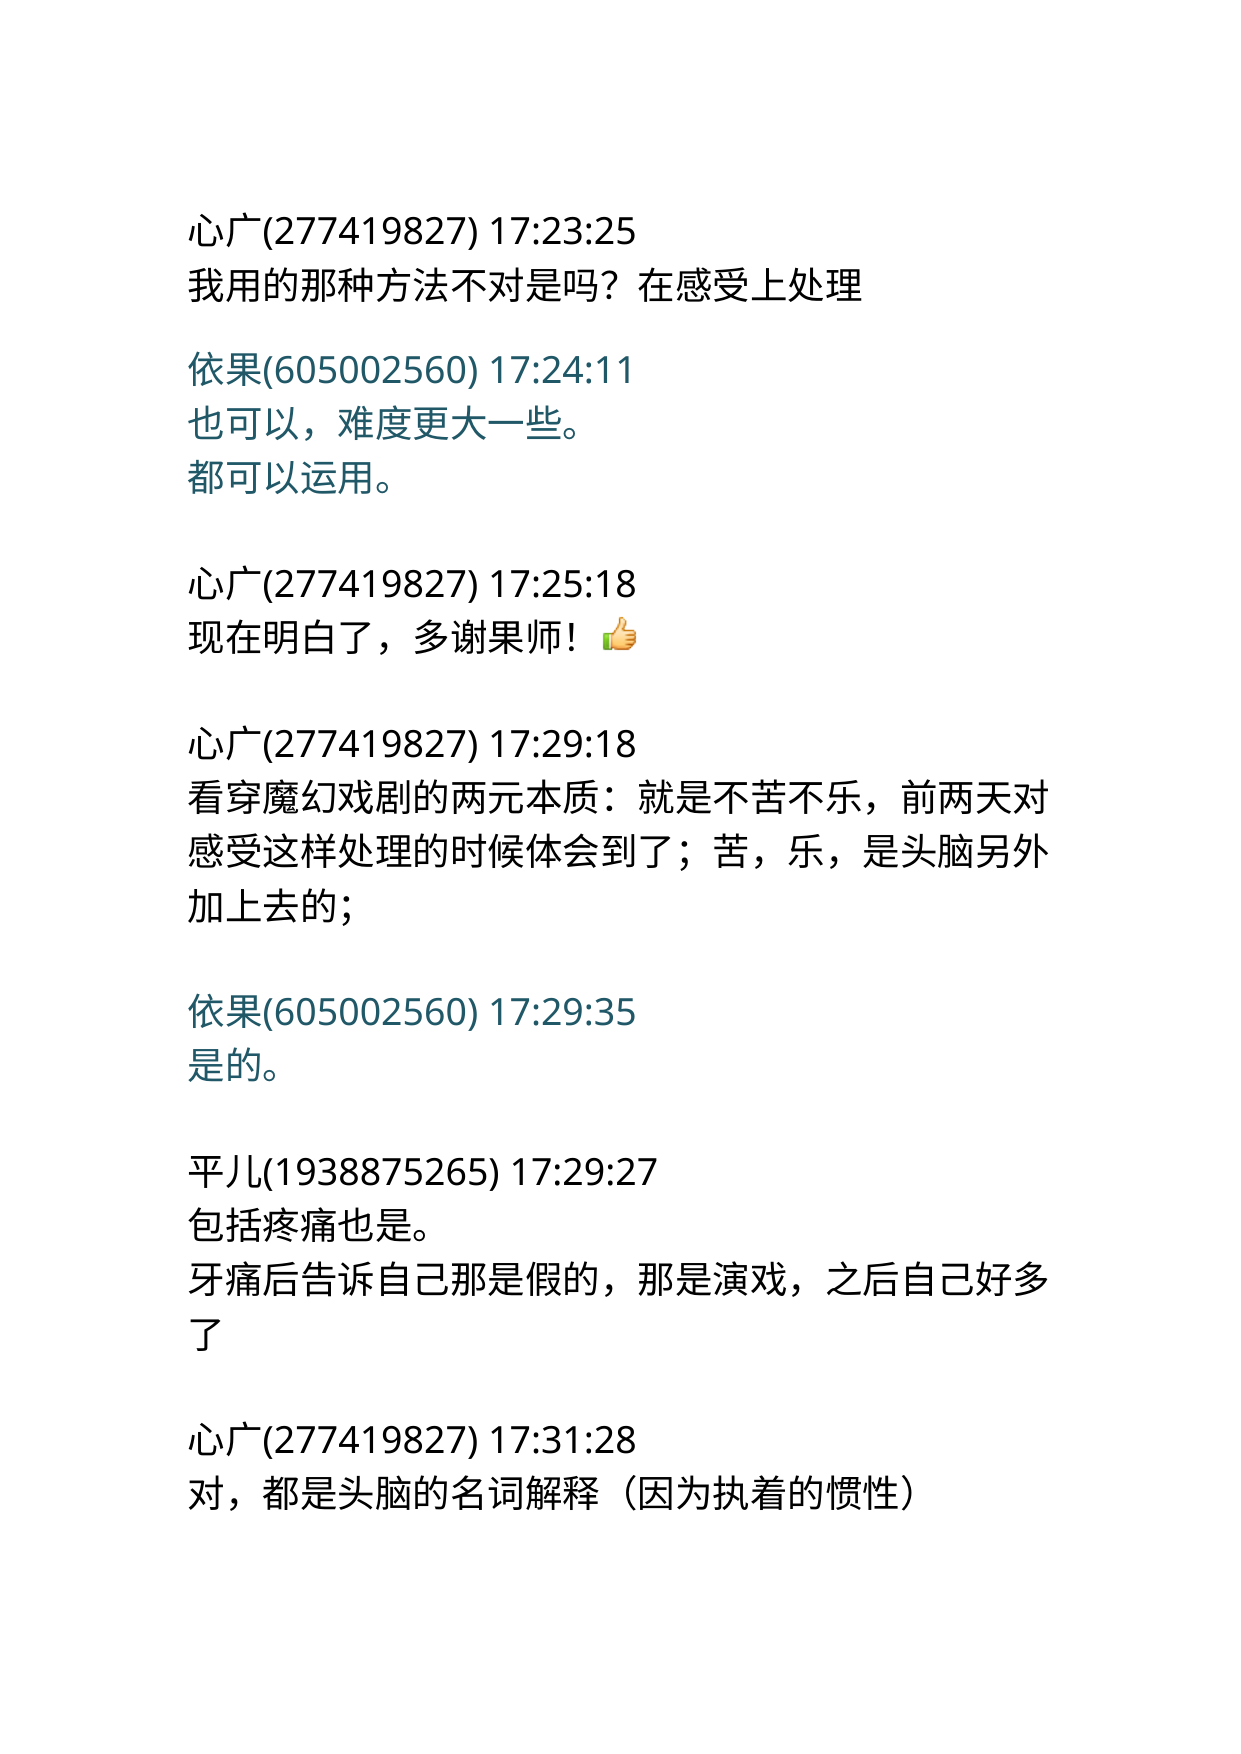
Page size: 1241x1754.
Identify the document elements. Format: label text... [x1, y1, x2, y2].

picture [600, 614, 638, 652]
text 平儿(1938875265) 17:29:27 包括疼痛也是。 [187, 1091, 1053, 1250]
text 依果(605002560) 17:29:35 是的。 [187, 931, 1053, 1091]
text 都可以运用。 [187, 448, 1053, 503]
text 心广(277419827) 17:29:18 看穿魔幻戏剧的两元本质：就是不苦不乐，前两天对感受这样处理的时候体会到了；苦，乐，是头脑另外加上去的； [187, 713, 1053, 931]
text 心广(277419827) 17:31:28 对，都是头脑的名词解释（因为执着的惯性） [187, 1359, 1053, 1519]
text 心广(277419827) 17:23:25 我用的那种方法不对是吗？在感受上处理 [187, 150, 1053, 310]
text 心广(277419827) 17:25:18 现在明白了，多谢果师！ [187, 503, 1053, 713]
text 牙痛后告诉自己那是假的，那是演戏，之后自己好多了 [187, 1250, 1053, 1359]
text 依果(605002560) 17:24:11 也可以，难度更大一些。 [187, 310, 1053, 448]
